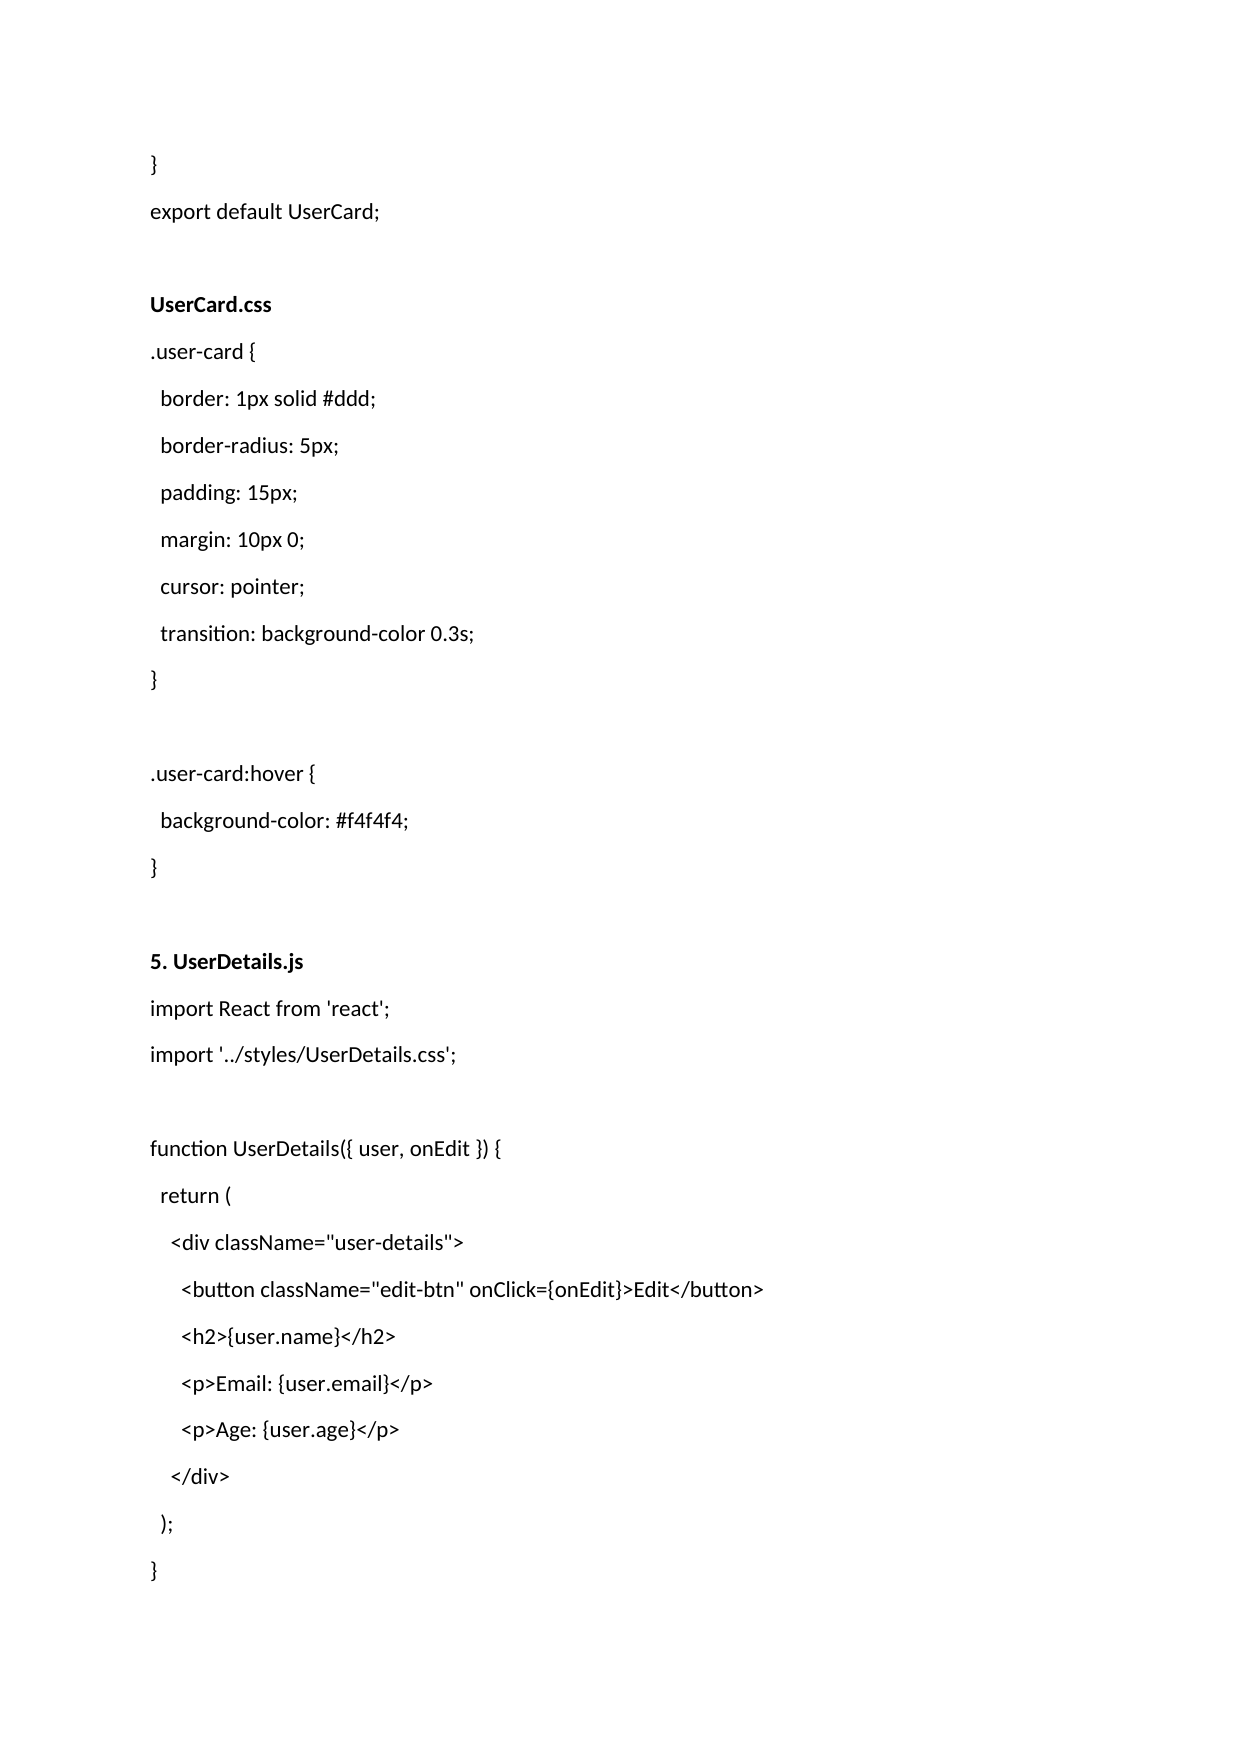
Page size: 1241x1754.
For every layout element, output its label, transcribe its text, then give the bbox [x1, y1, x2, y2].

text cursor: pointer; [150, 572, 1090, 600]
text import React from 'react'; [150, 994, 1090, 1022]
text <button className="edit-btn" onClick={onEdit}>Edit</button> [150, 1275, 1090, 1303]
text background-color: #f4f4f4; [150, 806, 1090, 834]
text UserCard.css [150, 291, 1090, 319]
text } [150, 853, 1090, 881]
text transition: background-color 0.3s; [150, 619, 1090, 647]
text <div className="user-details"> [150, 1228, 1090, 1256]
text 5. UserDetails.js [150, 947, 1090, 975]
text .user-card:hover { [150, 759, 1090, 787]
text padding: 15px; [150, 478, 1090, 506]
text export default UserCard; [150, 197, 1090, 225]
text margin: 10px 0; [150, 525, 1090, 553]
text return ( [150, 1181, 1090, 1209]
text <p>Email: {user.email}</p> [150, 1369, 1090, 1397]
text } [150, 150, 1090, 178]
text </div> [150, 1462, 1090, 1491]
text .user-card { [150, 337, 1090, 366]
text } [150, 666, 1090, 694]
text <h2>{user.name}</h2> [150, 1322, 1090, 1350]
text border: 1px solid #ddd; [150, 384, 1090, 412]
text border-radius: 5px; [150, 431, 1090, 459]
text ); [150, 1509, 1090, 1537]
text } [150, 1556, 1090, 1584]
text <p>Age: {user.age}</p> [150, 1416, 1090, 1444]
text import '../styles/UserDetails.css'; [150, 1041, 1090, 1069]
text function UserDetails({ user, onEdit }) { [150, 1134, 1090, 1162]
